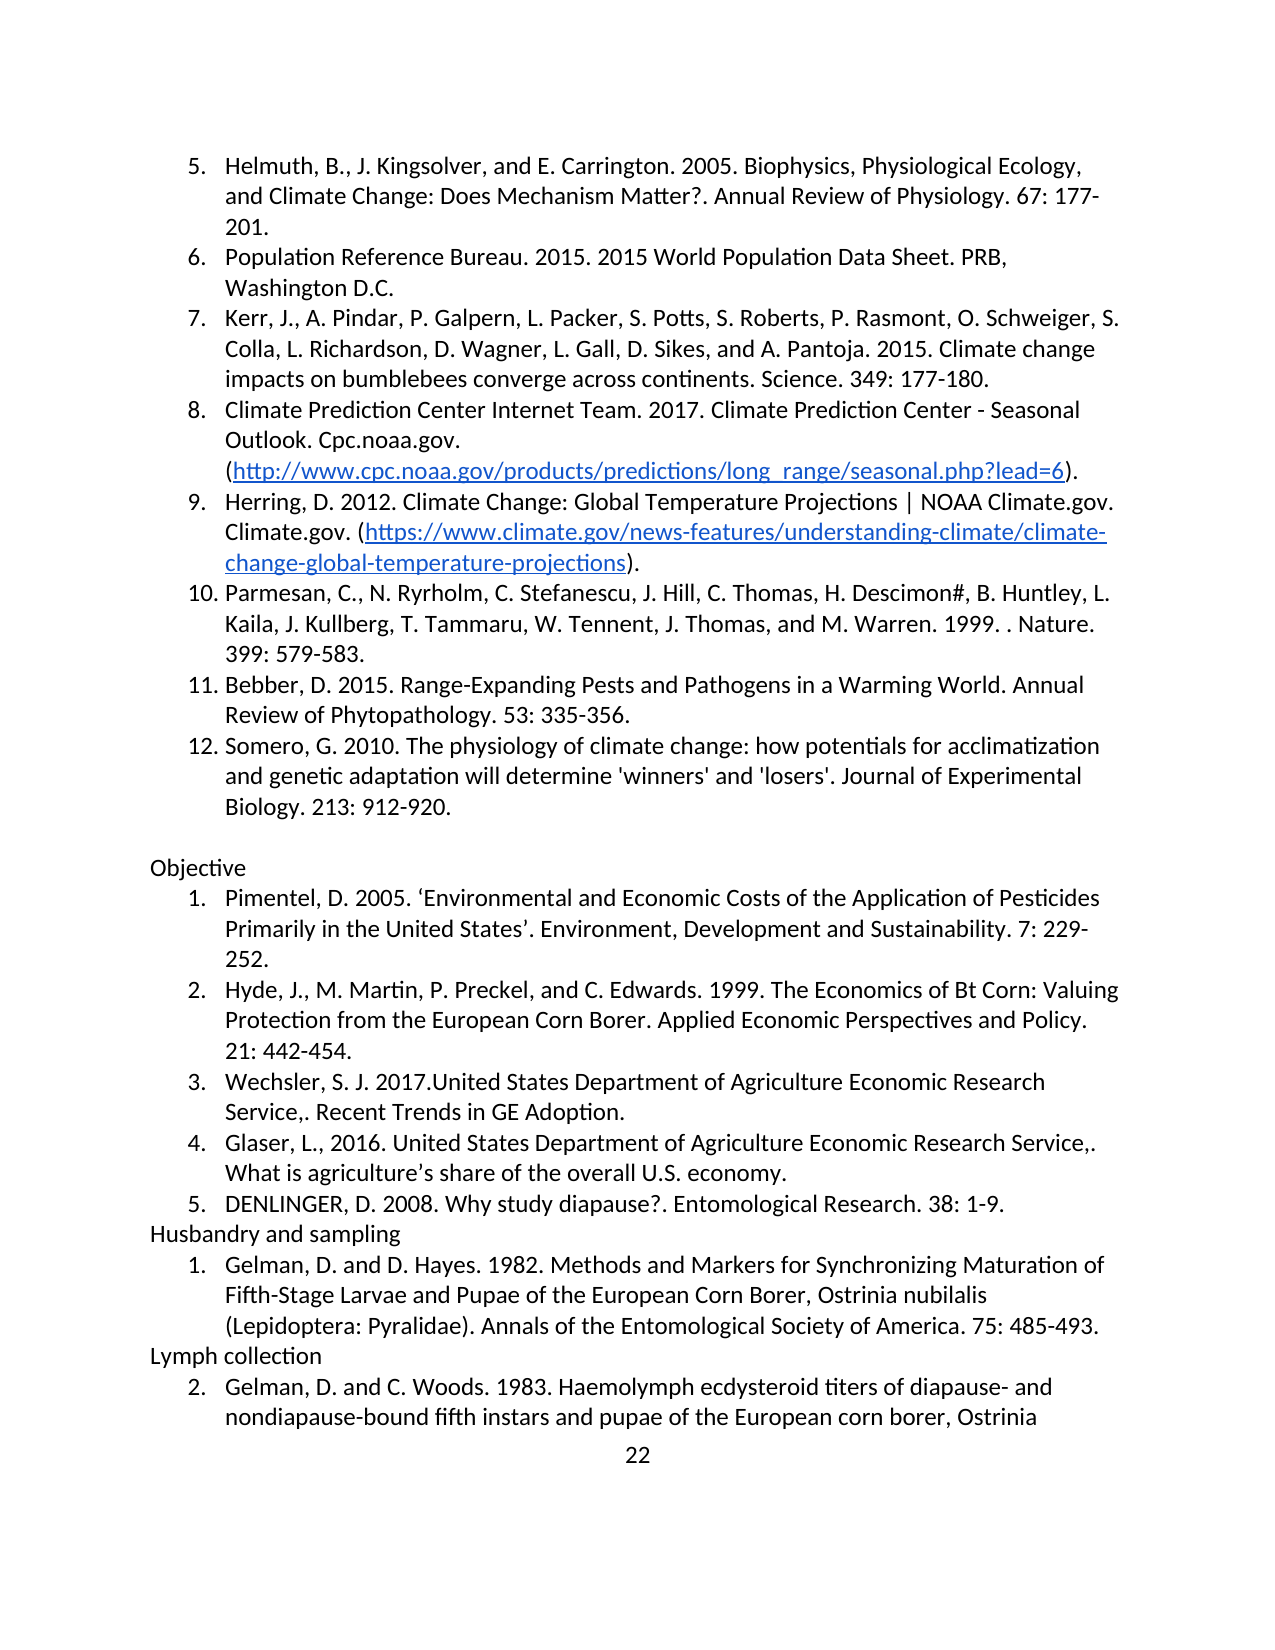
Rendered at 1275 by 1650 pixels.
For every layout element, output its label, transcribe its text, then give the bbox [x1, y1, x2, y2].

list Wechsler, S. J. 2017.United States Department of Agriculture Economic Research Service,. Recent Trends in GE Adoption. [187, 1066, 1125, 1127]
list Herring, D. 2012. Climate Change: Global Temperature Projections | NOAA Climate.gov. Climate.gov. (https://www.climate.gov/news-features/understanding-climate/climate-change-global-temperature-projections). [187, 486, 1125, 577]
list Bebber, D. 2015. Range-Expanding Pests and Pathogens in a Warming World. Annual Review of Phytopathology. 53: 335-356. [187, 669, 1125, 730]
text Objective [150, 852, 1125, 882]
list Population Reference Bureau. 2015. 2015 World Population Data Sheet. PRB, Washington D.C. [187, 242, 1125, 303]
list Hyde, J., M. Martin, P. Preckel, and C. Edwards. 1999. The Economics of Bt Corn: Valuing Protection from the European Corn Borer. Applied Economic Perspectives and Policy. 21: 442-454. [187, 974, 1125, 1066]
list DENLINGER, D. 2008. Why study diapause?. Entomological Research. 38: 1-9. [187, 1188, 1125, 1218]
text Husbandry and sampling [150, 1218, 1125, 1249]
list Pimentel, D. 2005. ‘Environmental and Economic Costs of the Application of Pesticides Primarily in the United States’. Environment, Development and Sustainability. 7: 229-252. [187, 882, 1125, 974]
list Glaser, L., 2016. United States Department of Agriculture Economic Research Service,. What is agriculture’s share of the overall U.S. economy. [187, 1127, 1125, 1188]
list Somero, G. 2010. The physiology of climate change: how potentials for acclimatization and genetic adaptation will determine 'winners' and 'losers'. Journal of Experimental Biology. 213: 912-920. [187, 730, 1125, 821]
list Climate Prediction Center Internet Team. 2017. Climate Prediction Center - Seasonal Outlook. Cpc.noaa.gov. (http://www.cpc.noaa.gov/products/predictions/long_range/seasonal.php?lead=6). [187, 394, 1125, 486]
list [187, 1371, 1125, 1432]
text Lymph collection [150, 1340, 1125, 1371]
list Kerr, J., A. Pindar, P. Galpern, L. Packer, S. Potts, S. Roberts, P. Rasmont, O. Schweiger, S. Colla, L. Richardson, D. Wagner, L. Gall, D. Sikes, and A. Pantoja. 2015. Climate change impacts on bumblebees converge across continents. Science. 349: 177-180. [187, 303, 1125, 394]
list Helmuth, B., J. Kingsolver, and E. Carrington. 2005. Biophysics, Physiological Ecology, and Climate Change: Does Mechanism Matter?. Annual Review of Physiology. 67: 177-201. [187, 150, 1125, 242]
list Parmesan, C., N. Ryrholm, C. Stefanescu, J. Hill, C. Thomas, H. Descimon#, B. Huntley, L. Kaila, J. Kullberg, T. Tammaru, W. Tennent, J. Thomas, and M. Warren. 1999. . Nature. 399: 579-583. [187, 577, 1125, 669]
list Gelman, D. and D. Hayes. 1982. Methods and Markers for Synchronizing Maturation of Fifth-Stage Larvae and Pupae of the European Corn Borer, Ostrinia nubilalis (Lepidoptera: Pyralidae). Annals of the Entomological Society of America. 75: 485-493. [187, 1249, 1125, 1340]
